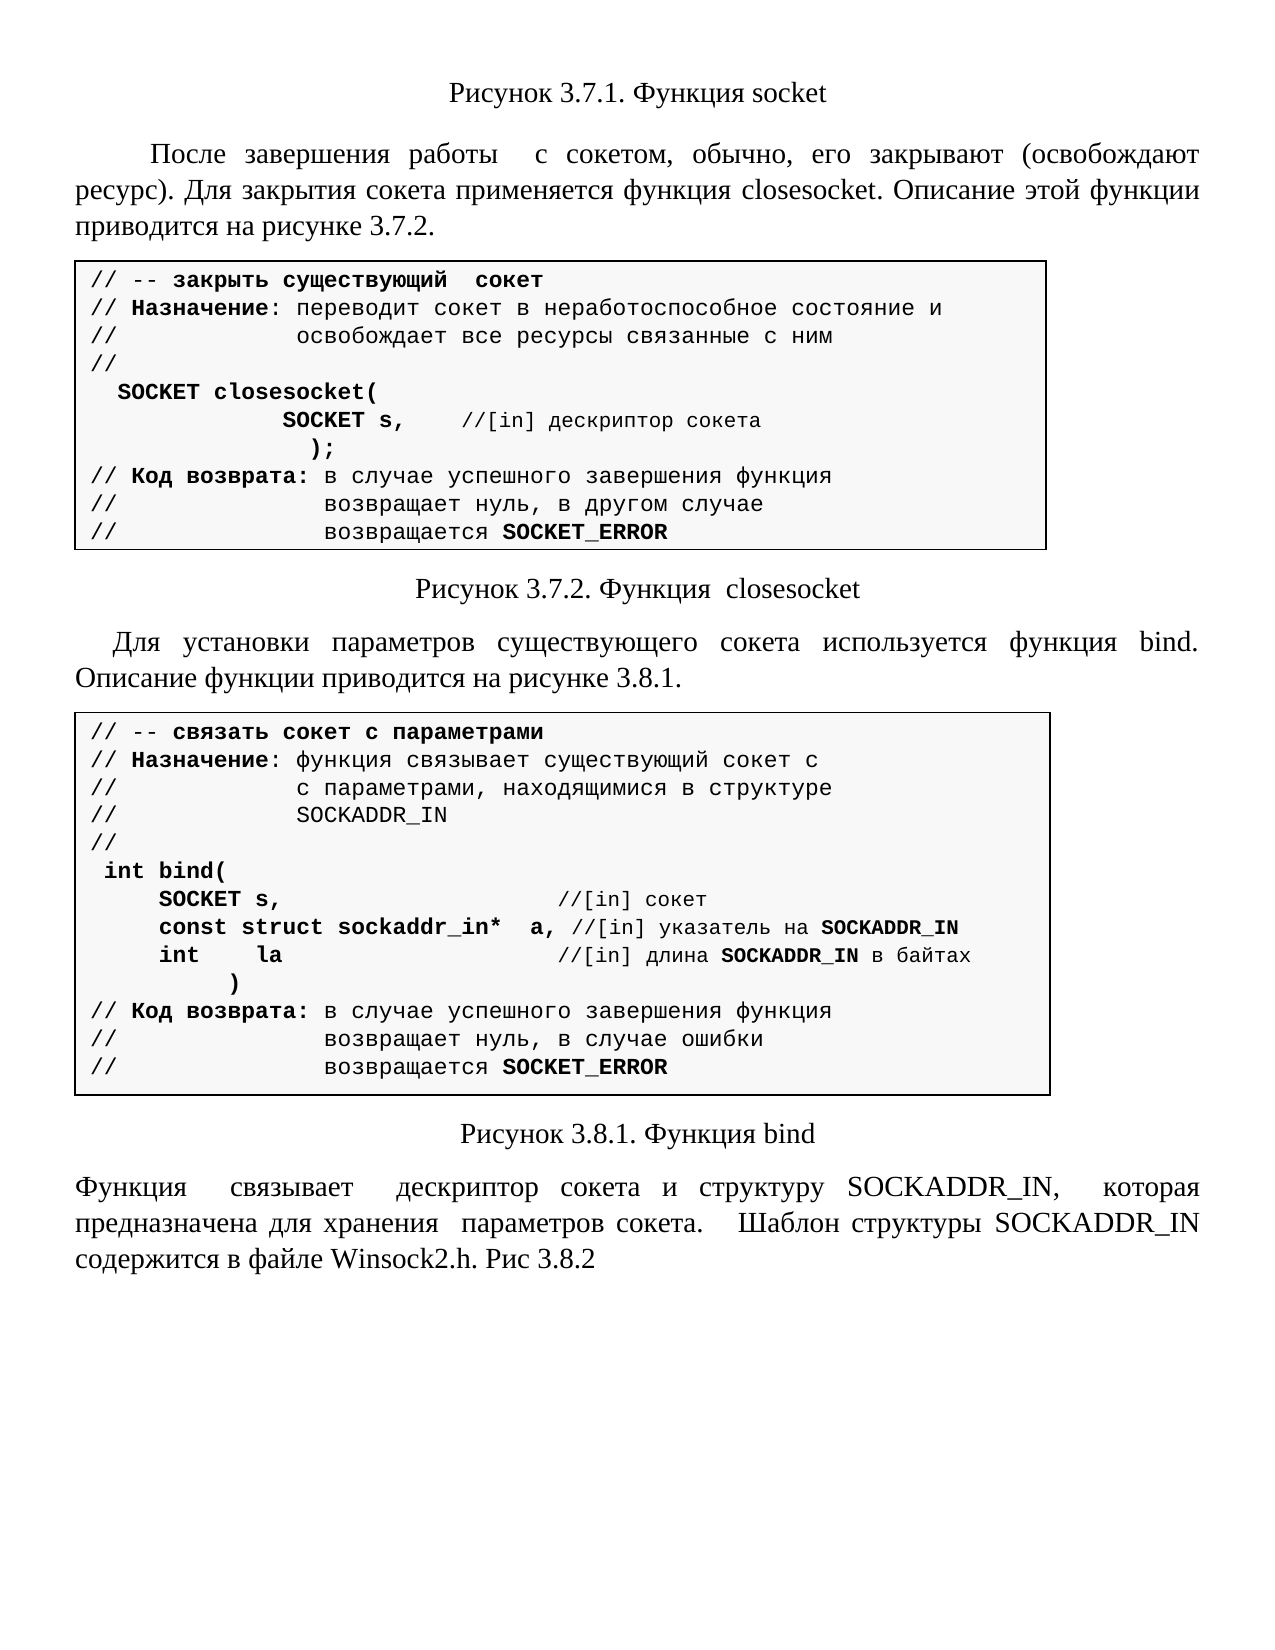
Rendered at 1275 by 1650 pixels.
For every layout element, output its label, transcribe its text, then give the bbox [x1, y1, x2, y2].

text Рисунок 3.7.1. Функция socket [75, 75, 1200, 108]
text Рисунок 3.8.1. Функция bind [75, 1116, 1200, 1149]
text Функция связывает дескриптор сокета и структуру SOCKADDR_IN, которая предназначена для хранения параметров сокета. Шаблон структуры SOCKADDR_IN содержится в файле Winsock2.h. Рис 3.8.2 [75, 1169, 1200, 1274]
text После завершения работы с сокетом, обычно, его закрывают (освобождают ресурс). Для закрытия сокета применяется функция closesocket. Описание этой функции приводится на рисунке 3.7.2. [75, 136, 1200, 242]
text Для установки параметров существующего сокета используется функция bind. Описание функции приводится на рисунке 3.8.1. [75, 624, 1200, 693]
text Рисунок 3.7.2. Функция closesocket [75, 571, 1200, 604]
